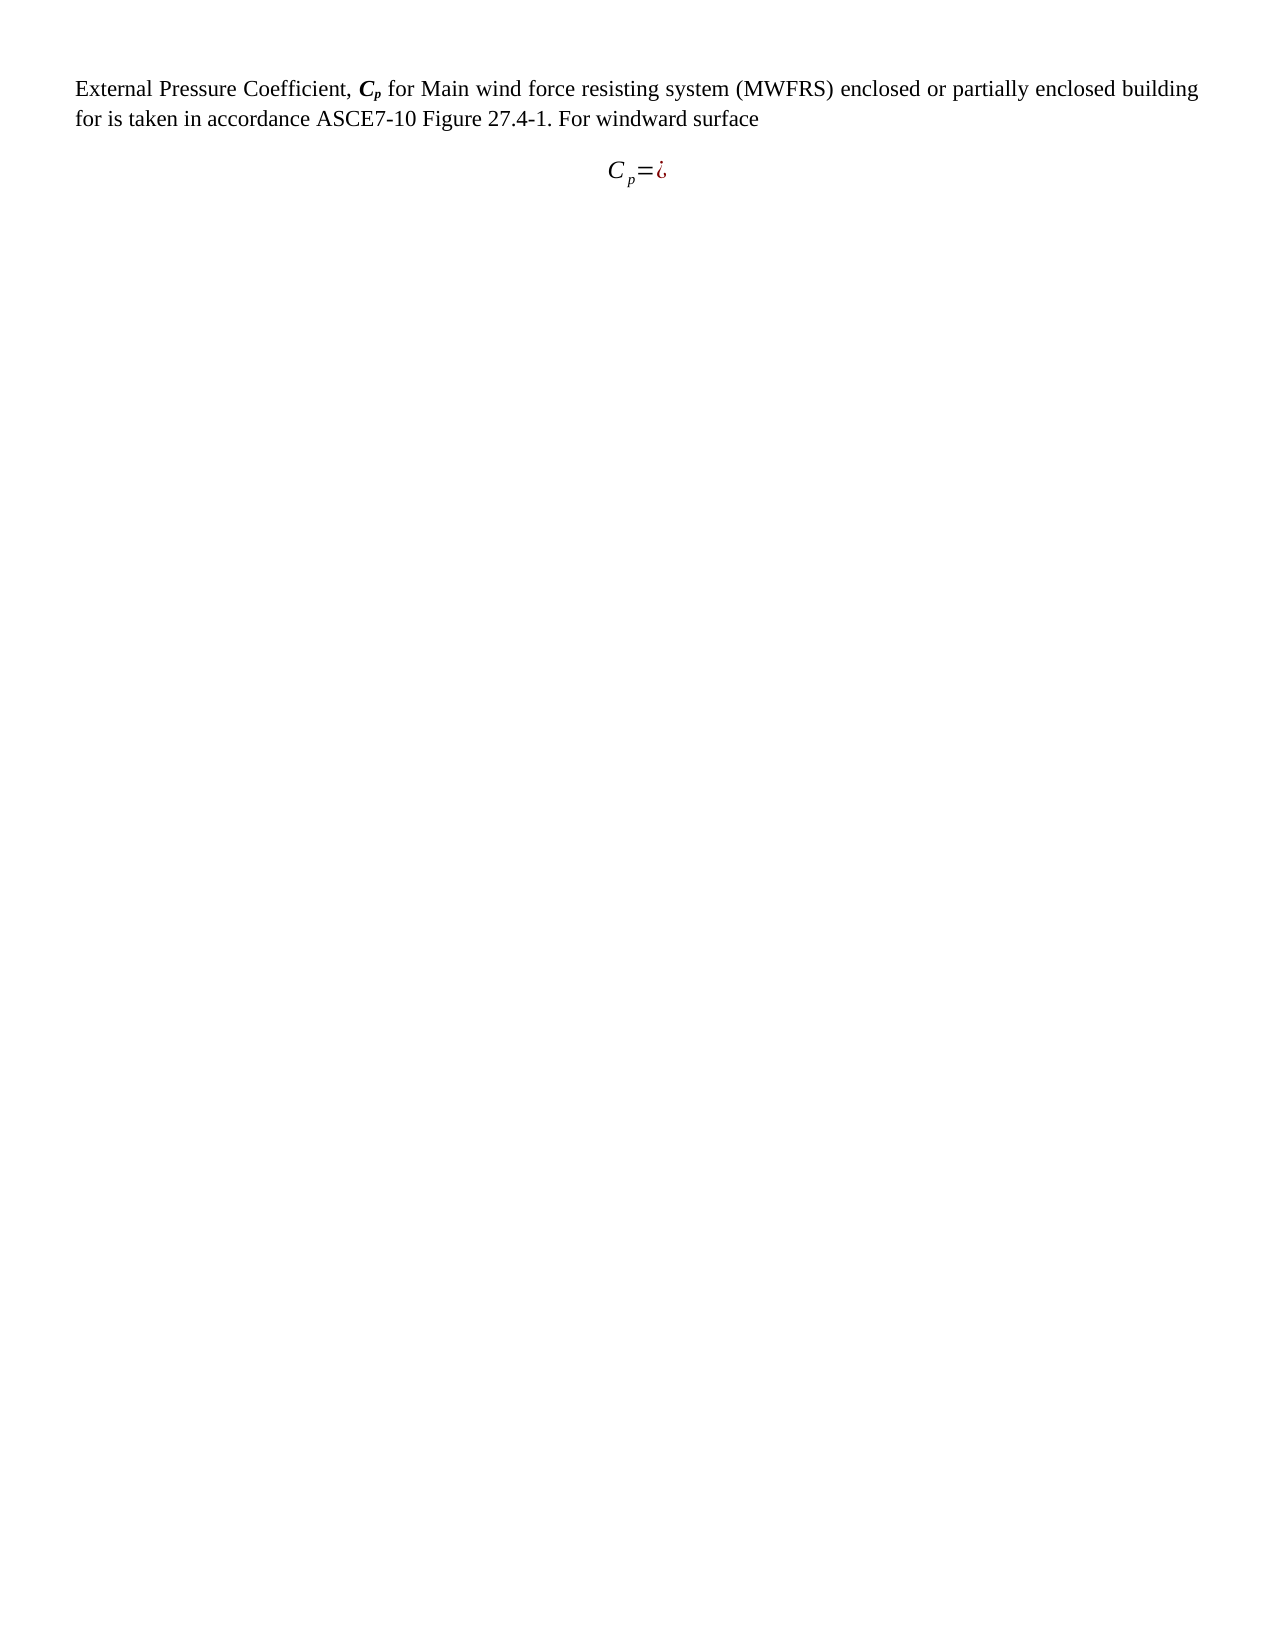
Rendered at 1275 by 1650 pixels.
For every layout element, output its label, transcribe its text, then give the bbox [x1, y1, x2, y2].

text External Pressure Coefficient, Cp for Main wind force resisting system (MWFRS) enclosed or partially enclosed building for is taken in accordance ASCE7-10 Figure 27.4-1. For windward surface [75, 75, 1200, 132]
